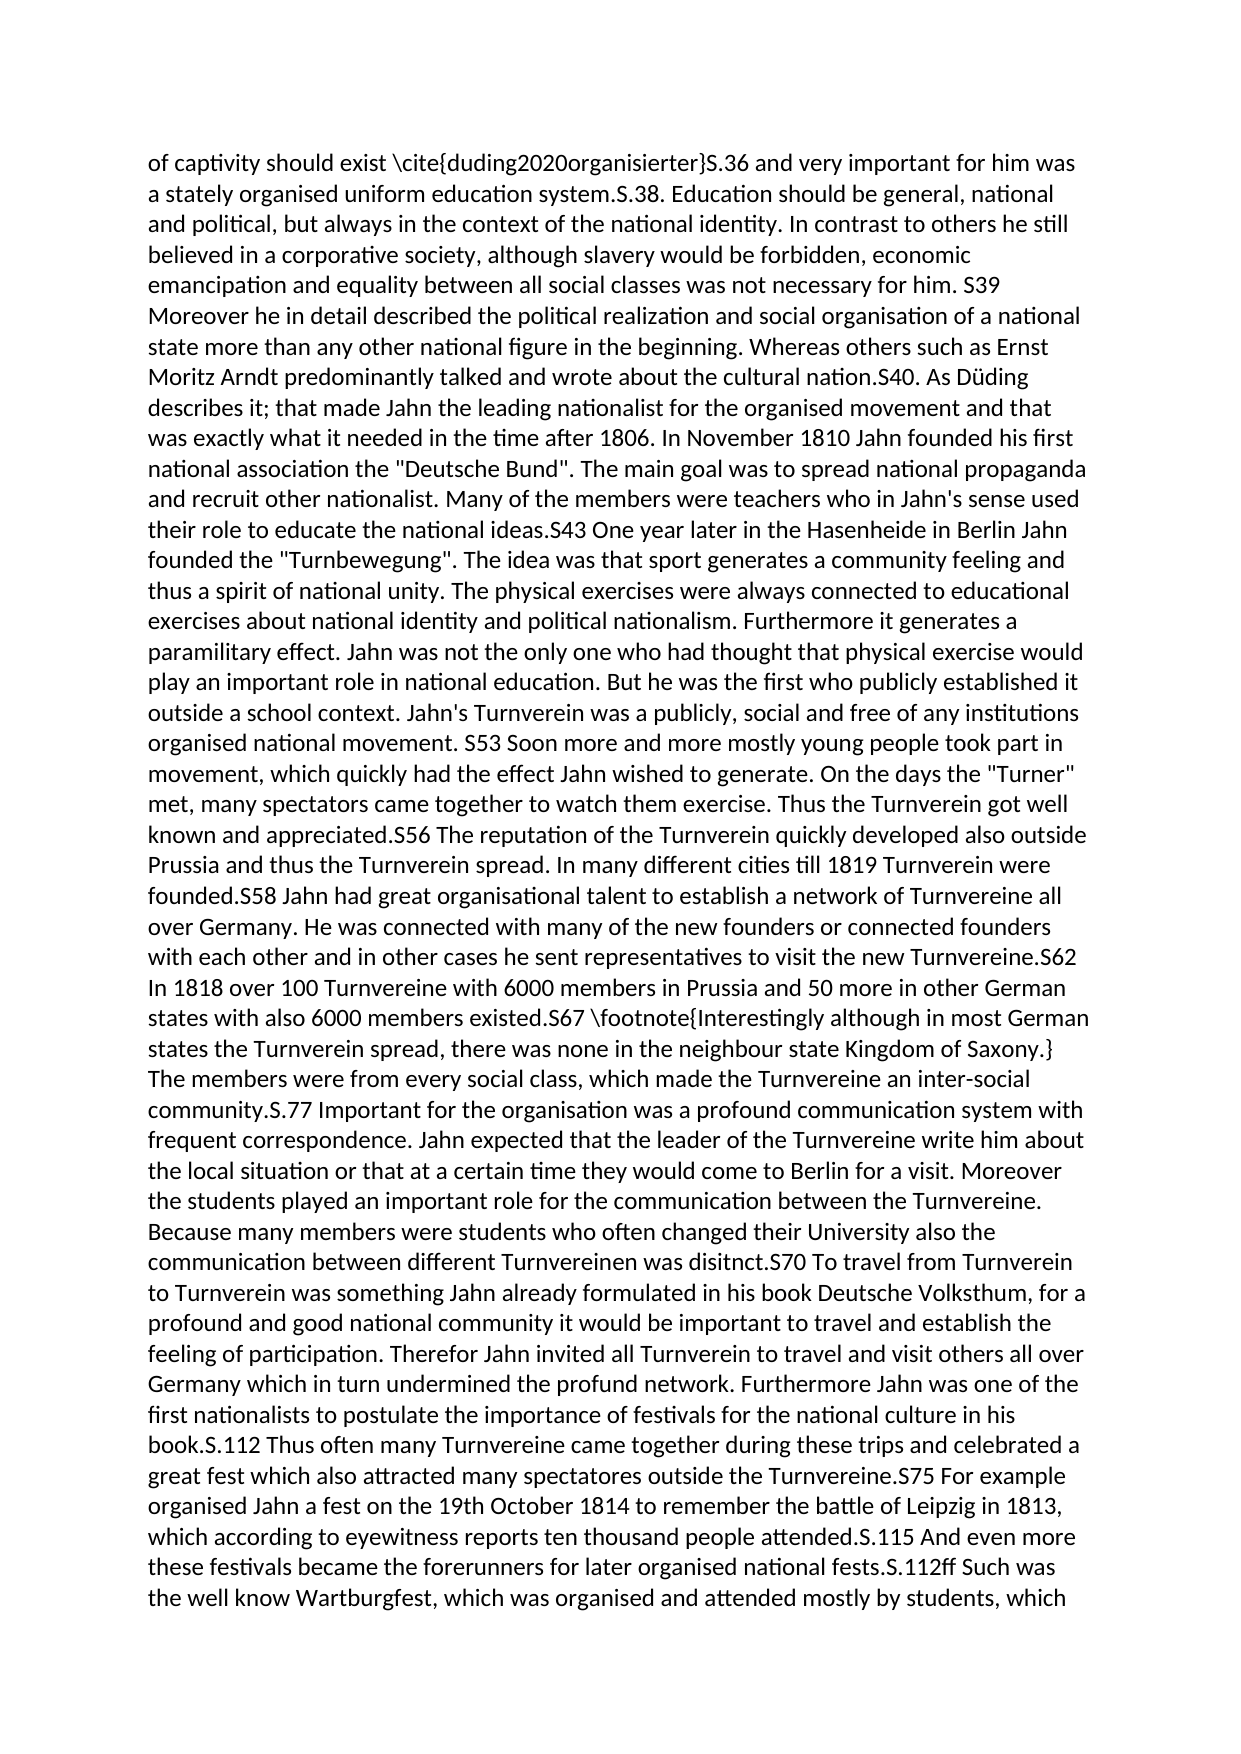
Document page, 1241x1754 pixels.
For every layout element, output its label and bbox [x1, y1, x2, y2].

text [148, 148, 1093, 1613]
